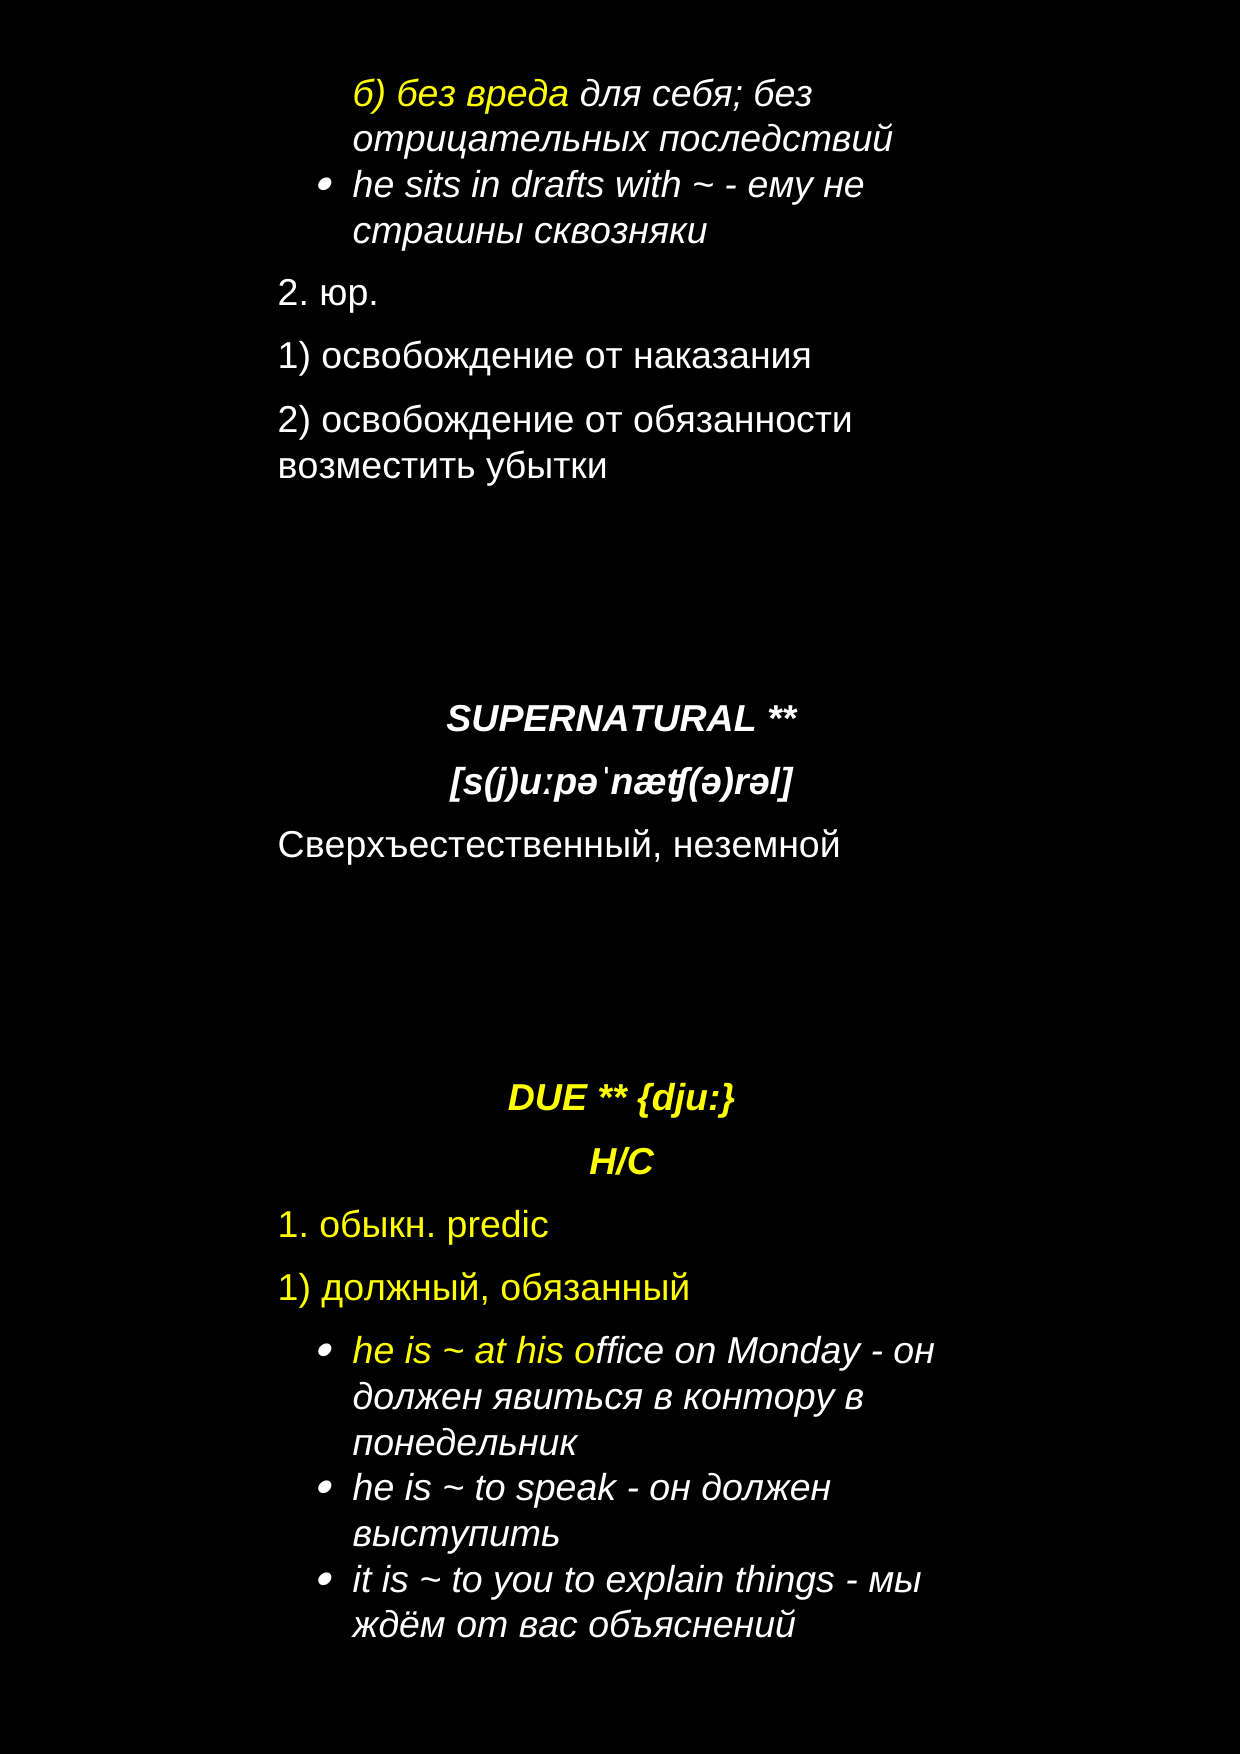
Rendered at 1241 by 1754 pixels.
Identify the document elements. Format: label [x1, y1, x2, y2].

table_header [270, 62, 976, 1674]
